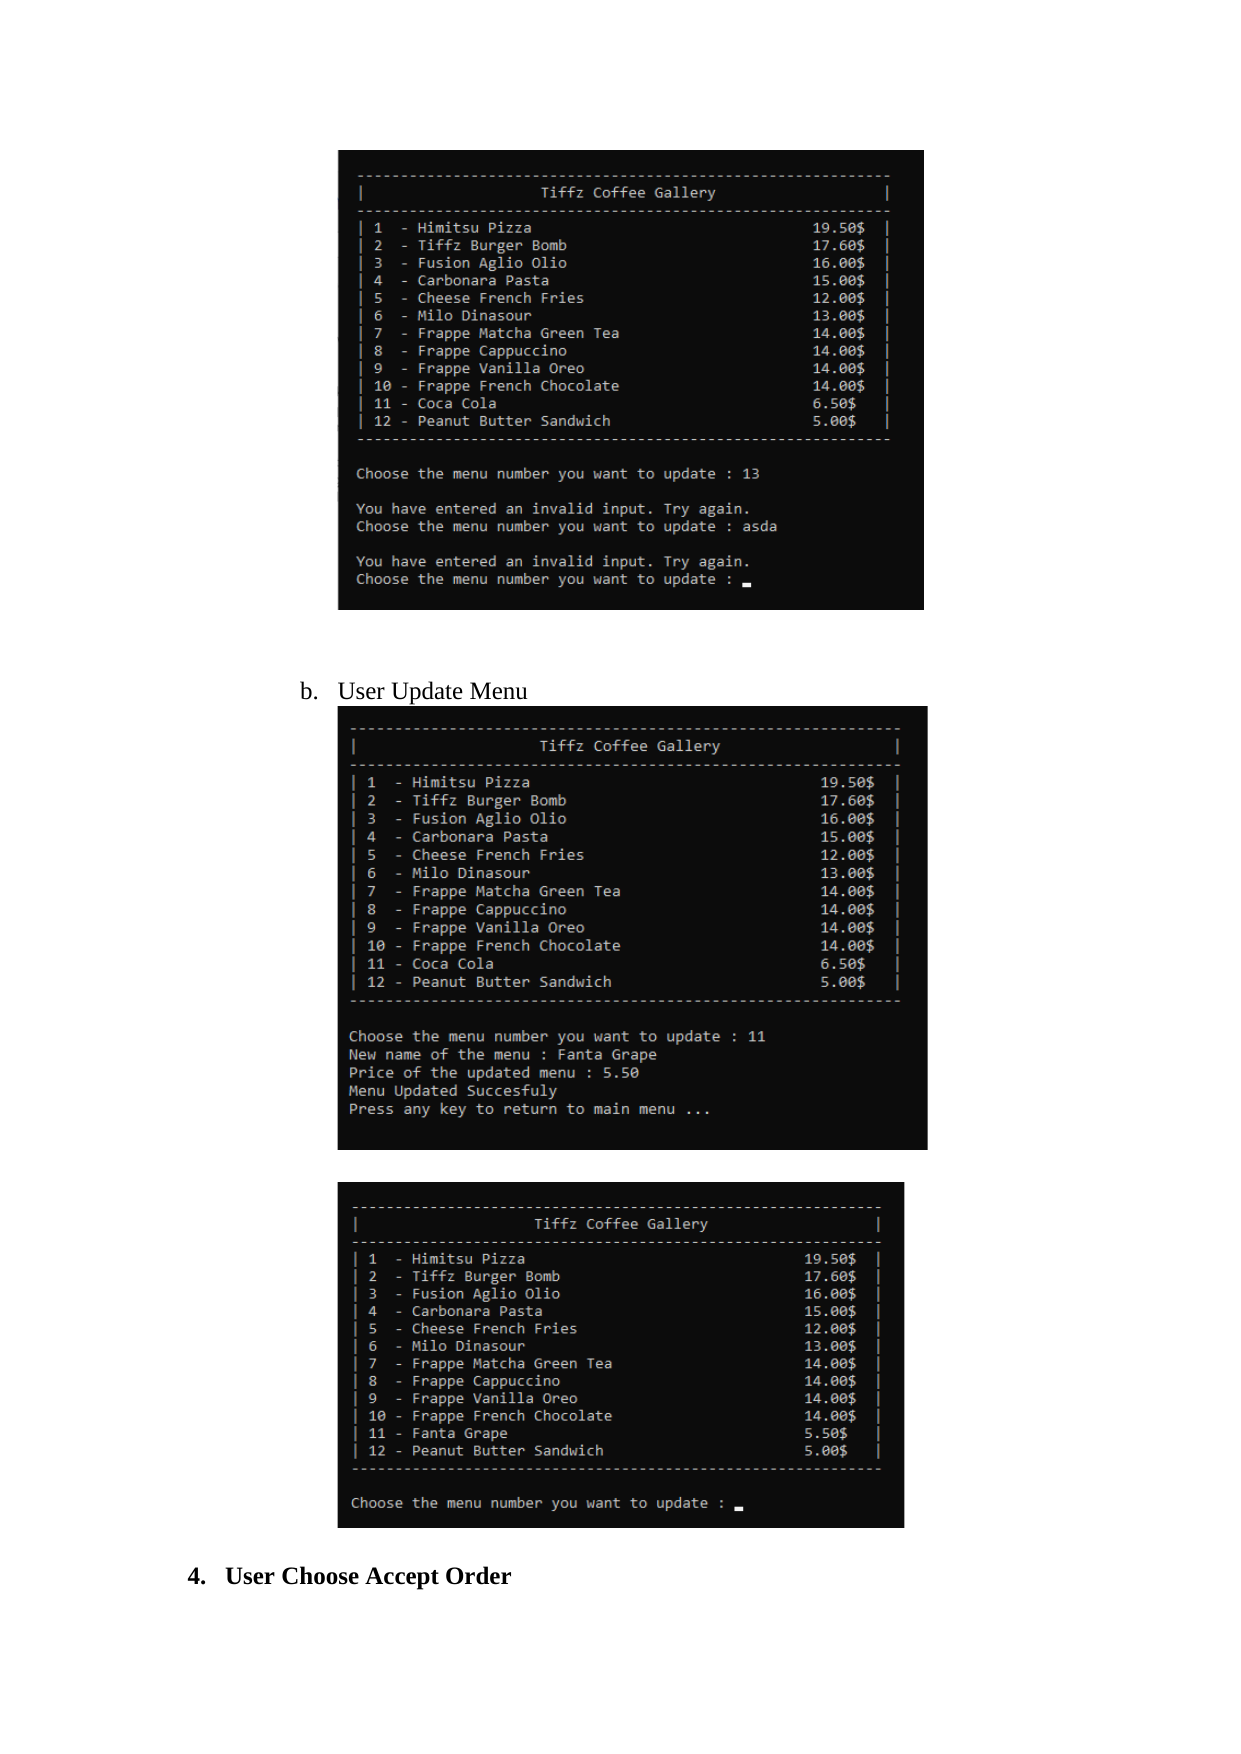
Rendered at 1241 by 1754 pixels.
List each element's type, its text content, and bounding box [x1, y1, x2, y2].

picture [337, 150, 924, 610]
list User Update Menu [300, 676, 1090, 704]
picture [337, 1182, 905, 1528]
list User Choose Accept Order [187, 1561, 1090, 1590]
picture [337, 706, 928, 1150]
